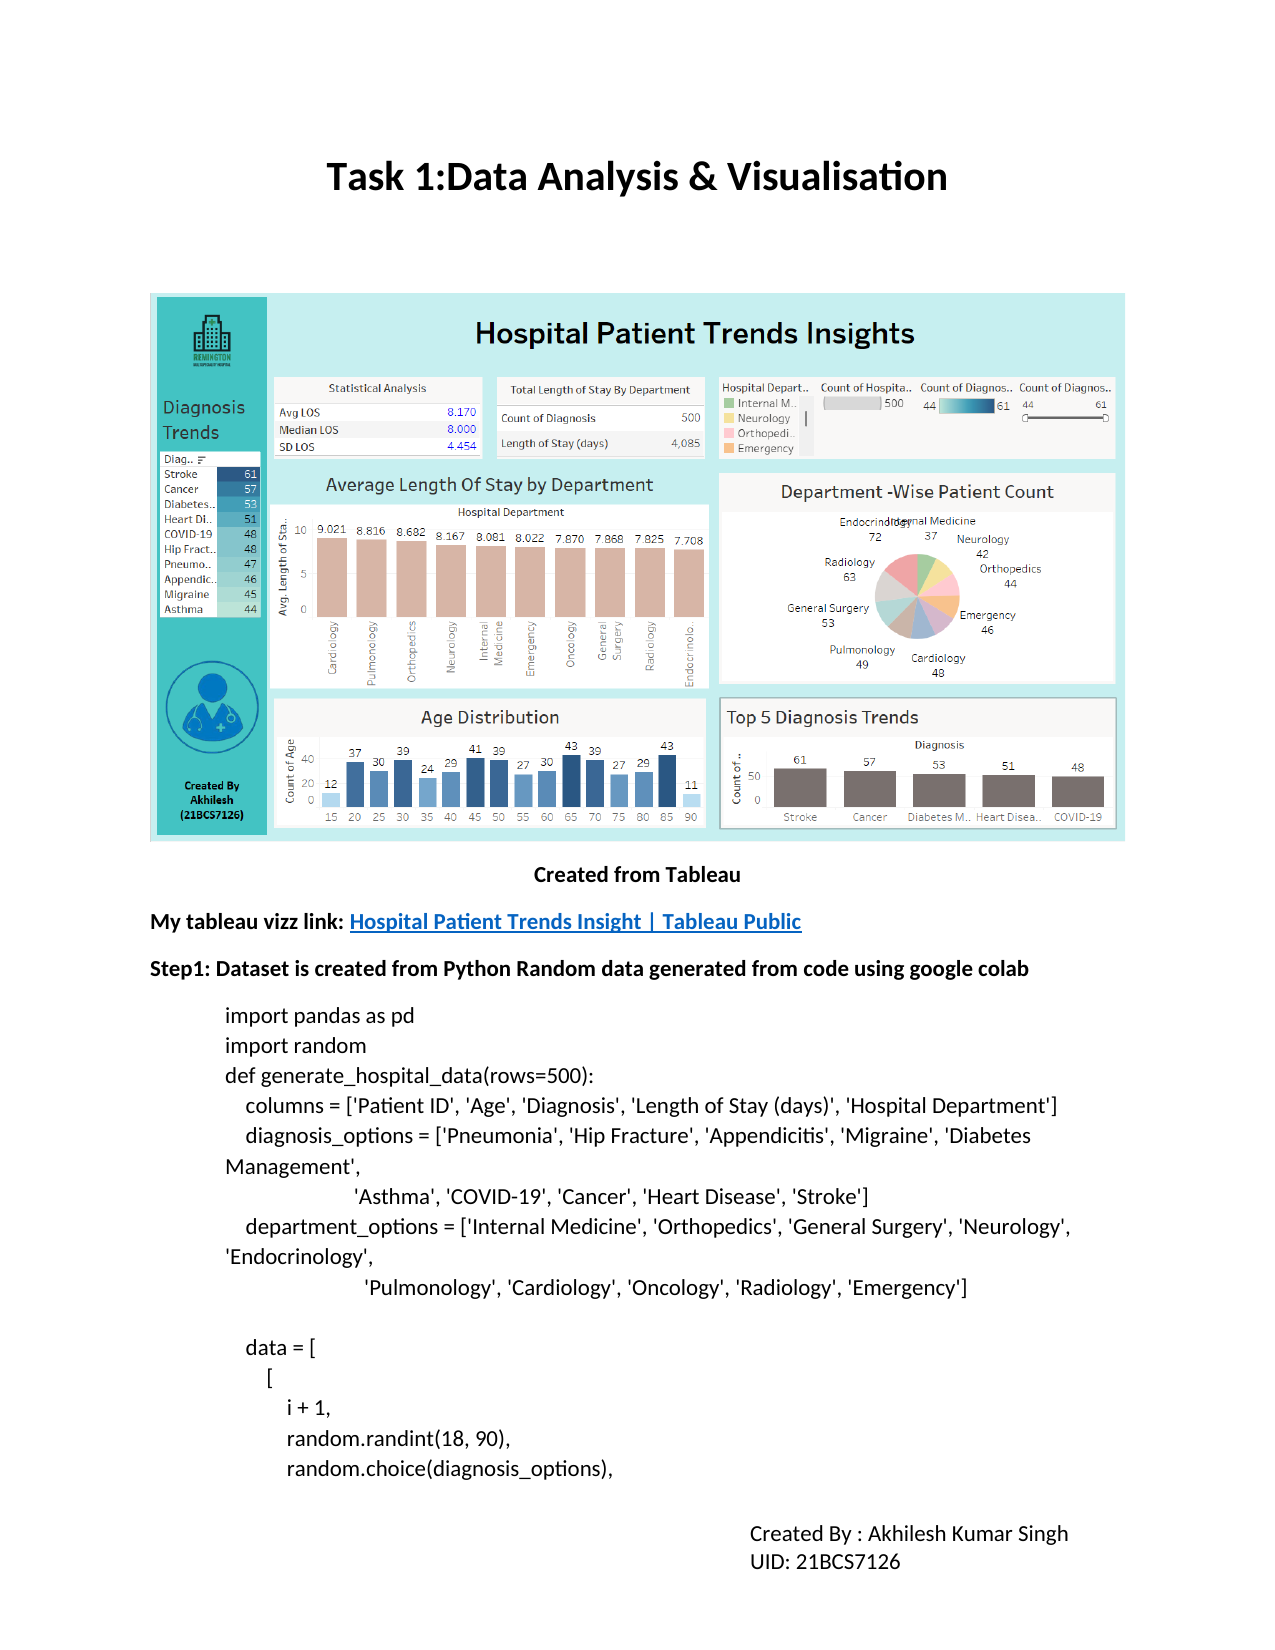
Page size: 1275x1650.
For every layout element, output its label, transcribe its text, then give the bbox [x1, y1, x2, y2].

text i + 1, [225, 1393, 1125, 1422]
text Created from Tableau [150, 860, 1125, 888]
text import pandas as pd [225, 1001, 1125, 1029]
text department_options = ['Internal Medicine', 'Orthopedics', 'General Surgery', 'Neurology', 'Endocrinology', [225, 1212, 1125, 1271]
text 'Asthma', 'COVID-19', 'Cancer', 'Heart Disease', 'Stroke'] [225, 1182, 1125, 1210]
text def generate_hospital_data(rows=500): [225, 1061, 1125, 1089]
text Step1: Dataset is created from Python Random data generated from code using google colab [150, 954, 1125, 982]
text data = [ [225, 1333, 1125, 1361]
text diagnosis_options = ['Pneumonia', 'Hip Fracture', 'Appendicitis', 'Migraine', 'Diabetes Management', [225, 1122, 1125, 1180]
text random.randint(18, 90), [225, 1424, 1125, 1452]
text import random [225, 1031, 1125, 1059]
text [ [225, 1363, 1125, 1391]
text My tableau vizz link: Hospital Patient Trends Insight | Tableau Public [150, 907, 1125, 935]
text Task 1:Data Analysis & Visualisation [150, 150, 1125, 201]
text 'Pulmonology', 'Cardiology', 'Oncology', 'Radiology', 'Emergency'] [225, 1273, 1125, 1301]
text random.choice(diagnosis_options), [225, 1454, 1125, 1482]
picture [150, 293, 1125, 842]
text columns = ['Patient ID', 'Age', 'Diagnosis', 'Length of Stay (days)', 'Hospital Department'] [225, 1091, 1125, 1119]
